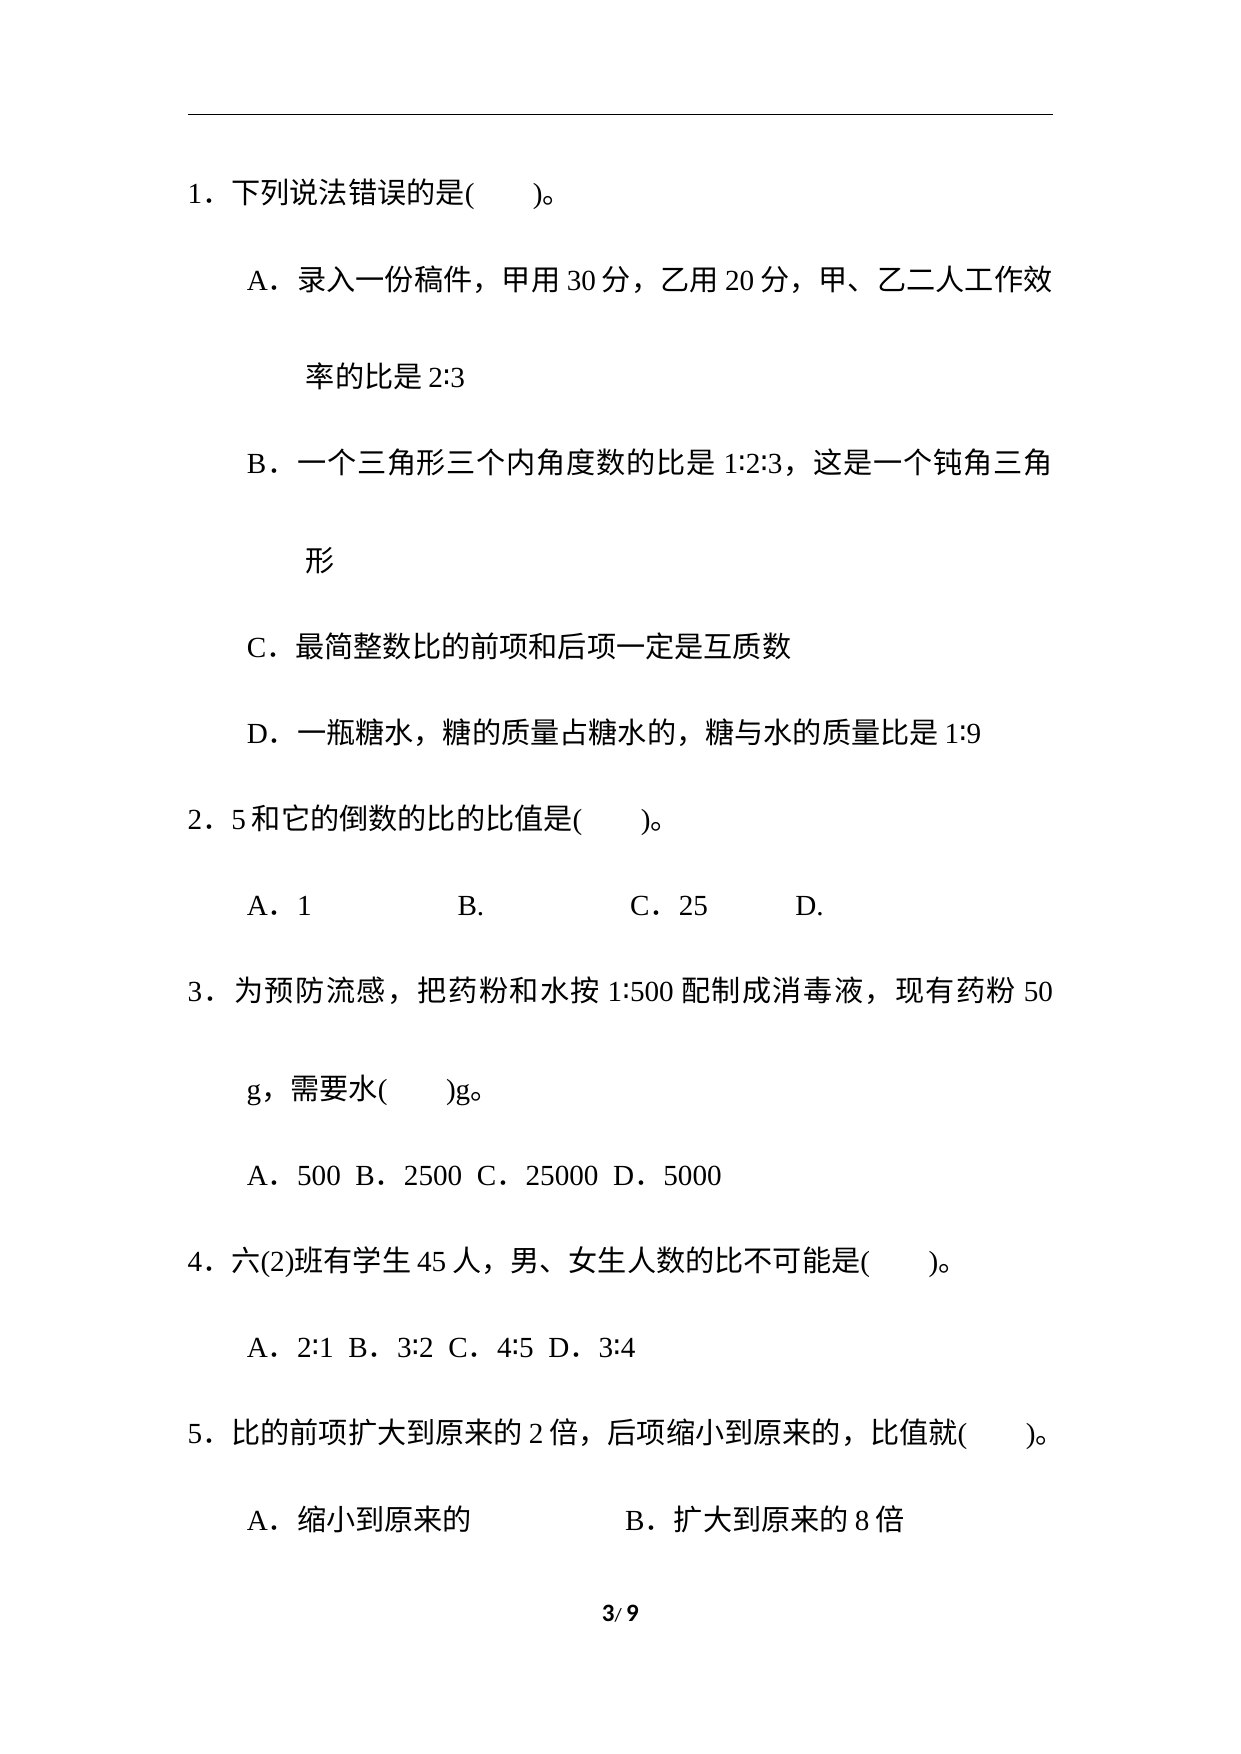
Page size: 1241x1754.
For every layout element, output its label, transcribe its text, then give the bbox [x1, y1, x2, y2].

text A．2∶1 B．3∶2 C．4∶5 D．3∶4 [247, 1312, 1053, 1377]
text 3．为预防流感，把药粉和水按1∶500配制成消毒液，现有药粉50 g，需要水( )g。 [187, 957, 1053, 1119]
text D．一瓶糖水，糖的质量占糖水的，糖与水的质量比是1∶9 [247, 698, 1053, 763]
text B．一个三角形三个内角度数的比是1∶2∶3，这是一个钝角三角形 [247, 428, 1053, 591]
text 5．比的前项扩大到原来的2倍，后项缩小到原来的，比值就( )。 [187, 1399, 1053, 1464]
text 2．5和它的倒数的比的比值是( )。 [187, 784, 1053, 849]
text A．500 B．2500 C．25000 D．5000 [247, 1140, 1053, 1205]
text A．缩小到原来的 B．扩大到原来的8倍 [247, 1485, 1053, 1550]
text C．最简整数比的前项和后项一定是互质数 [247, 612, 1053, 677]
text A．1 B. C．25 D. [247, 870, 1053, 935]
text 4．六(2)班有学生45人，男、女生人数的比不可能是( )。 [187, 1226, 1053, 1291]
text A．录入一份稿件，甲用30分，乙用20分，甲、乙二人工作效率的比是2∶3 [247, 245, 1053, 407]
text 1．下列说法错误的是( )。 [187, 158, 1053, 223]
